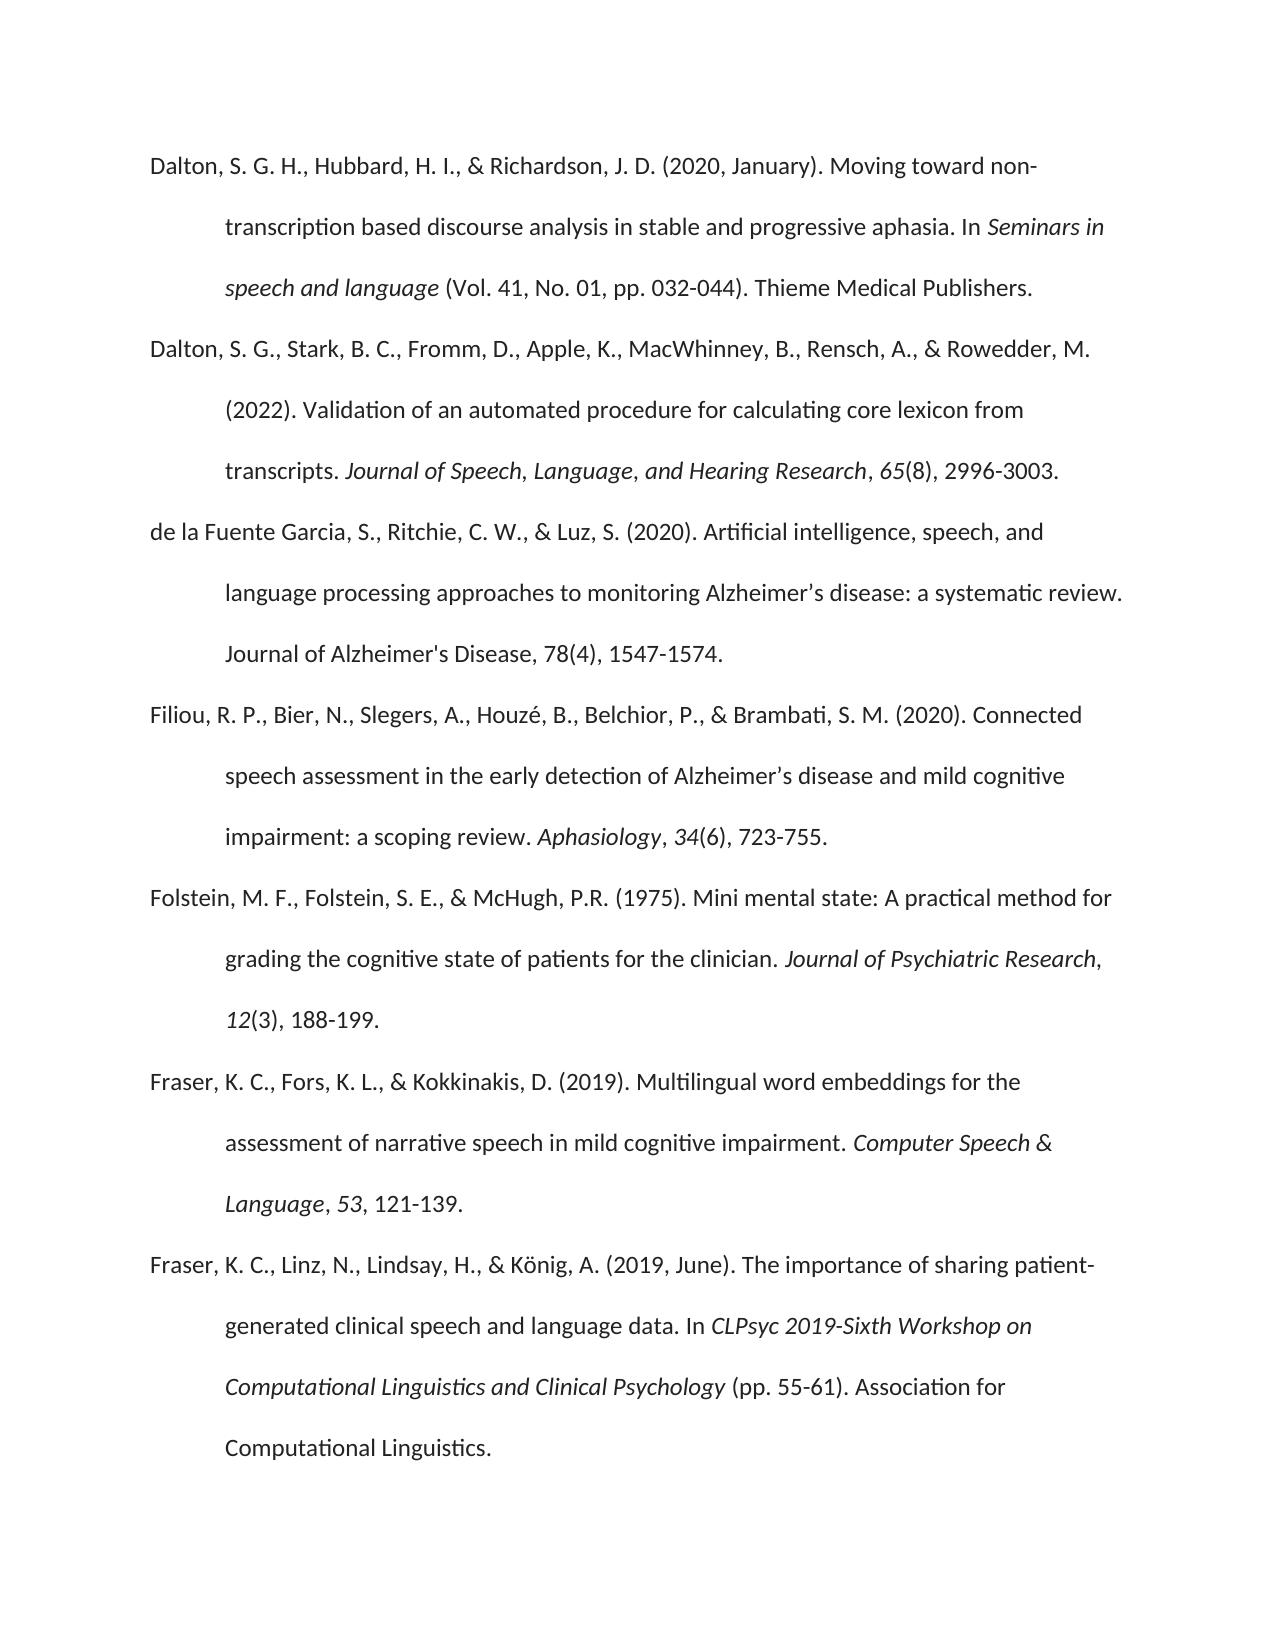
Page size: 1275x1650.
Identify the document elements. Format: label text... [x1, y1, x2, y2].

text Dalton, S. G. H., Hubbard, H. I., & Richardson, J. D. (2020, January). Moving toward non-transcription based discourse analysis in stable and progressive aphasia. In Seminars in speech and language (Vol. 41, No. 01, pp. 032-044). Thieme Medical Publishers. [150, 150, 1125, 303]
text Filiou, R. P., Bier, N., Slegers, A., Houzé, B., Belchior, P., & Brambati, S. M. (2020). Connected speech assessment in the early detection of Alzheimer’s disease and mild cognitive impairment: a scoping review. Aphasiology, 34(6), 723-755. [150, 699, 1125, 852]
text Fraser, K. C., Linz, N., Lindsay, H., & König, A. (2019, June). The importance of sharing patient-generated clinical speech and language data. In CLPsyc 2019-Sixth Workshop on Computational Linguistics and Clinical Psychology (pp. 55-61). Association for Computational Linguistics. [150, 1249, 1125, 1462]
text de la Fuente Garcia, S., Ritchie, C. W., & Luz, S. (2020). Artificial intelligence, speech, and language processing approaches to monitoring Alzheimer’s disease: a systematic review. Journal of Alzheimer's Disease, 78(4), 1547-1574. [150, 516, 1125, 669]
text Dalton, S. G., Stark, B. C., Fromm, D., Apple, K., MacWhinney, B., Rensch, A., & Rowedder, M. (2022). Validation of an automated procedure for calculating core lexicon from transcripts. Journal of Speech, Language, and Hearing Research, 65(8), 2996-3003. [150, 333, 1125, 486]
text Folstein, M. F., Folstein, S. E., & McHugh, P.R. (1975). Mini mental state: A practical method for grading the cognitive state of patients for the clinician. Journal of Psychiatric Research, 12(3), 188-199. [150, 882, 1125, 1035]
text Fraser, K. C., Fors, K. L., & Kokkinakis, D. (2019). Multilingual word embeddings for the assessment of narrative speech in mild cognitive impairment. Computer Speech & Language, 53, 121-139. [150, 1066, 1125, 1218]
